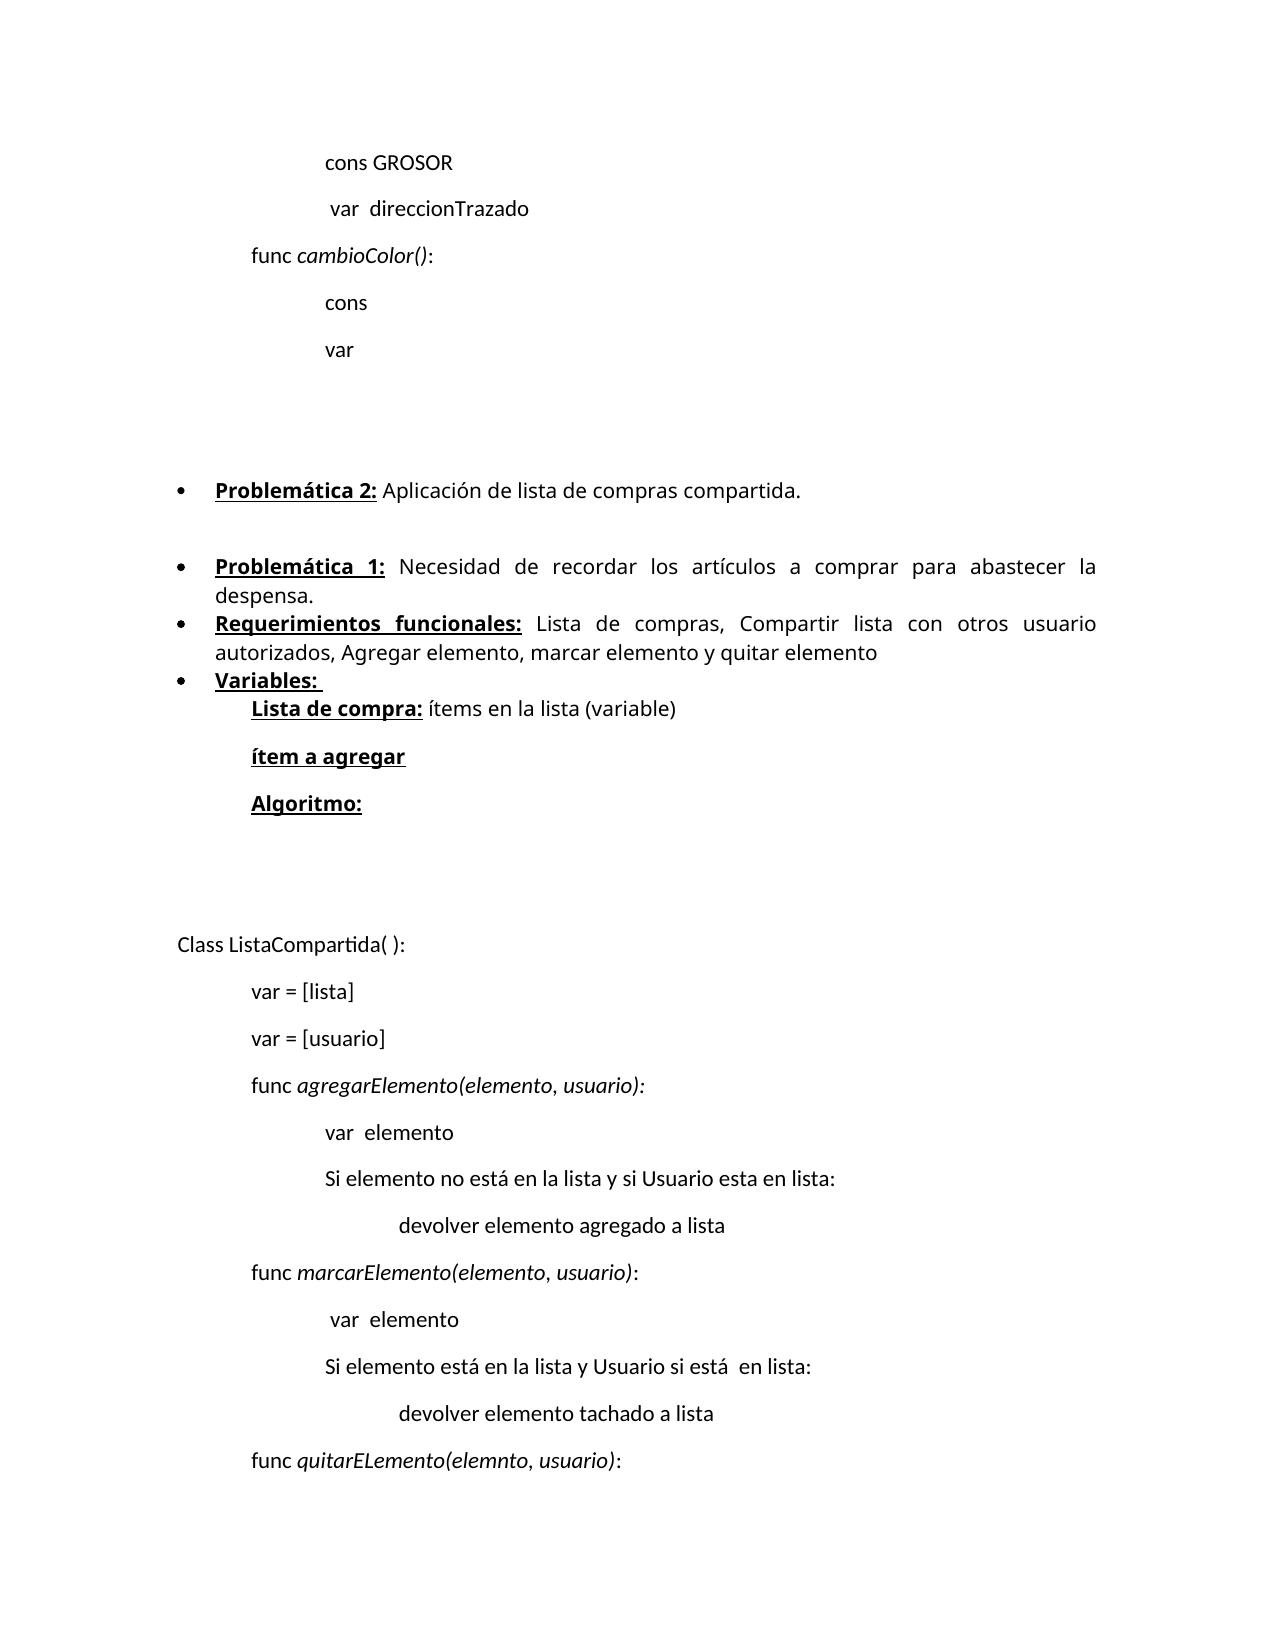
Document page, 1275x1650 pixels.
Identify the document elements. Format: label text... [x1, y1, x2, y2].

text var = [lista] [177, 977, 1098, 1005]
text func cambioColor(): [177, 241, 1098, 269]
list Requerimientos funcionales: Lista de compras, Compartir lista con otros usuario autorizados, Agregar elemento, marcar elemento y quitar elemento [177, 609, 1098, 666]
text ítem a agregar [177, 742, 1098, 770]
text var = [usuario] [177, 1024, 1098, 1052]
text func quitarELemento(elemnto, usuario): [177, 1446, 1098, 1474]
list Problemática 2: Aplicación de lista de compras compartida. [177, 477, 1098, 505]
text var direccionTrazado [177, 194, 1098, 222]
text Algoritmo: [177, 789, 1098, 817]
text func agregarElemento(elemento, usuario): [177, 1071, 1098, 1099]
text var elemento [177, 1118, 1098, 1146]
list Variables: [177, 666, 1098, 694]
text Lista de compra: ítems en la lista (variable) [177, 694, 1098, 723]
text cons GROSOR [177, 148, 1098, 176]
text devolver elemento tachado a lista [177, 1399, 1098, 1427]
text Class ListaCompartida( ): [177, 930, 1098, 958]
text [177, 1352, 1098, 1380]
text cons [177, 288, 1098, 316]
text var elemento [177, 1305, 1098, 1333]
text func marcarElemento(elemento, usuario): [177, 1258, 1098, 1286]
text devolver elemento agregado a lista [177, 1211, 1098, 1239]
list Problemática 1: Necesidad de recordar los artículos a comprar para abastecer la despensa. [177, 552, 1098, 609]
text Si elemento no está en la lista y si Usuario esta en lista: [177, 1164, 1098, 1192]
text var [177, 335, 1098, 363]
